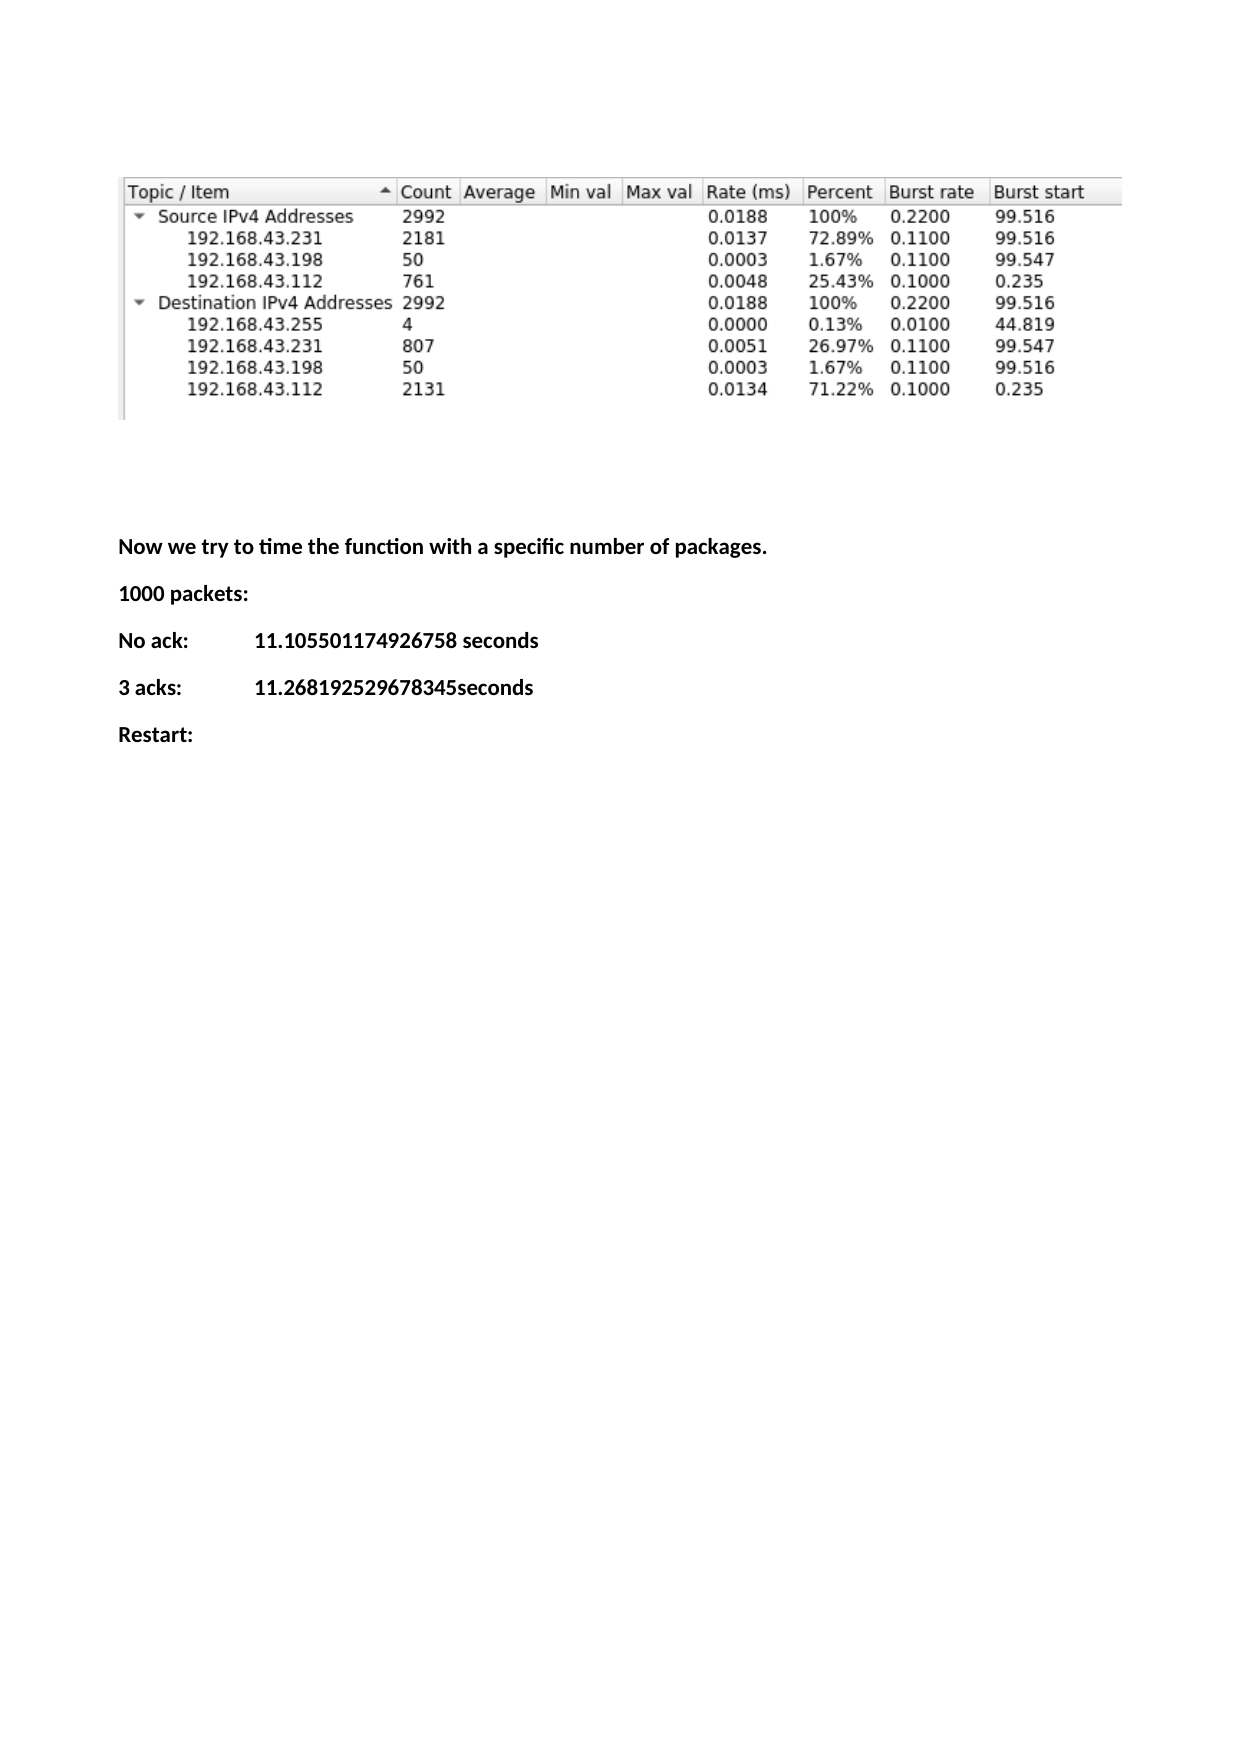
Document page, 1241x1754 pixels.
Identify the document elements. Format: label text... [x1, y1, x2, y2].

text Now we try to time the function with a specific number of packages. [118, 532, 1122, 560]
text 1000 packets: [118, 579, 1122, 607]
text Restart: [118, 720, 1122, 748]
picture [118, 177, 1123, 420]
text No ack: 11.105501174926758 seconds [118, 626, 1122, 654]
text 3 acks: 11.268192529678345seconds [118, 673, 1122, 701]
